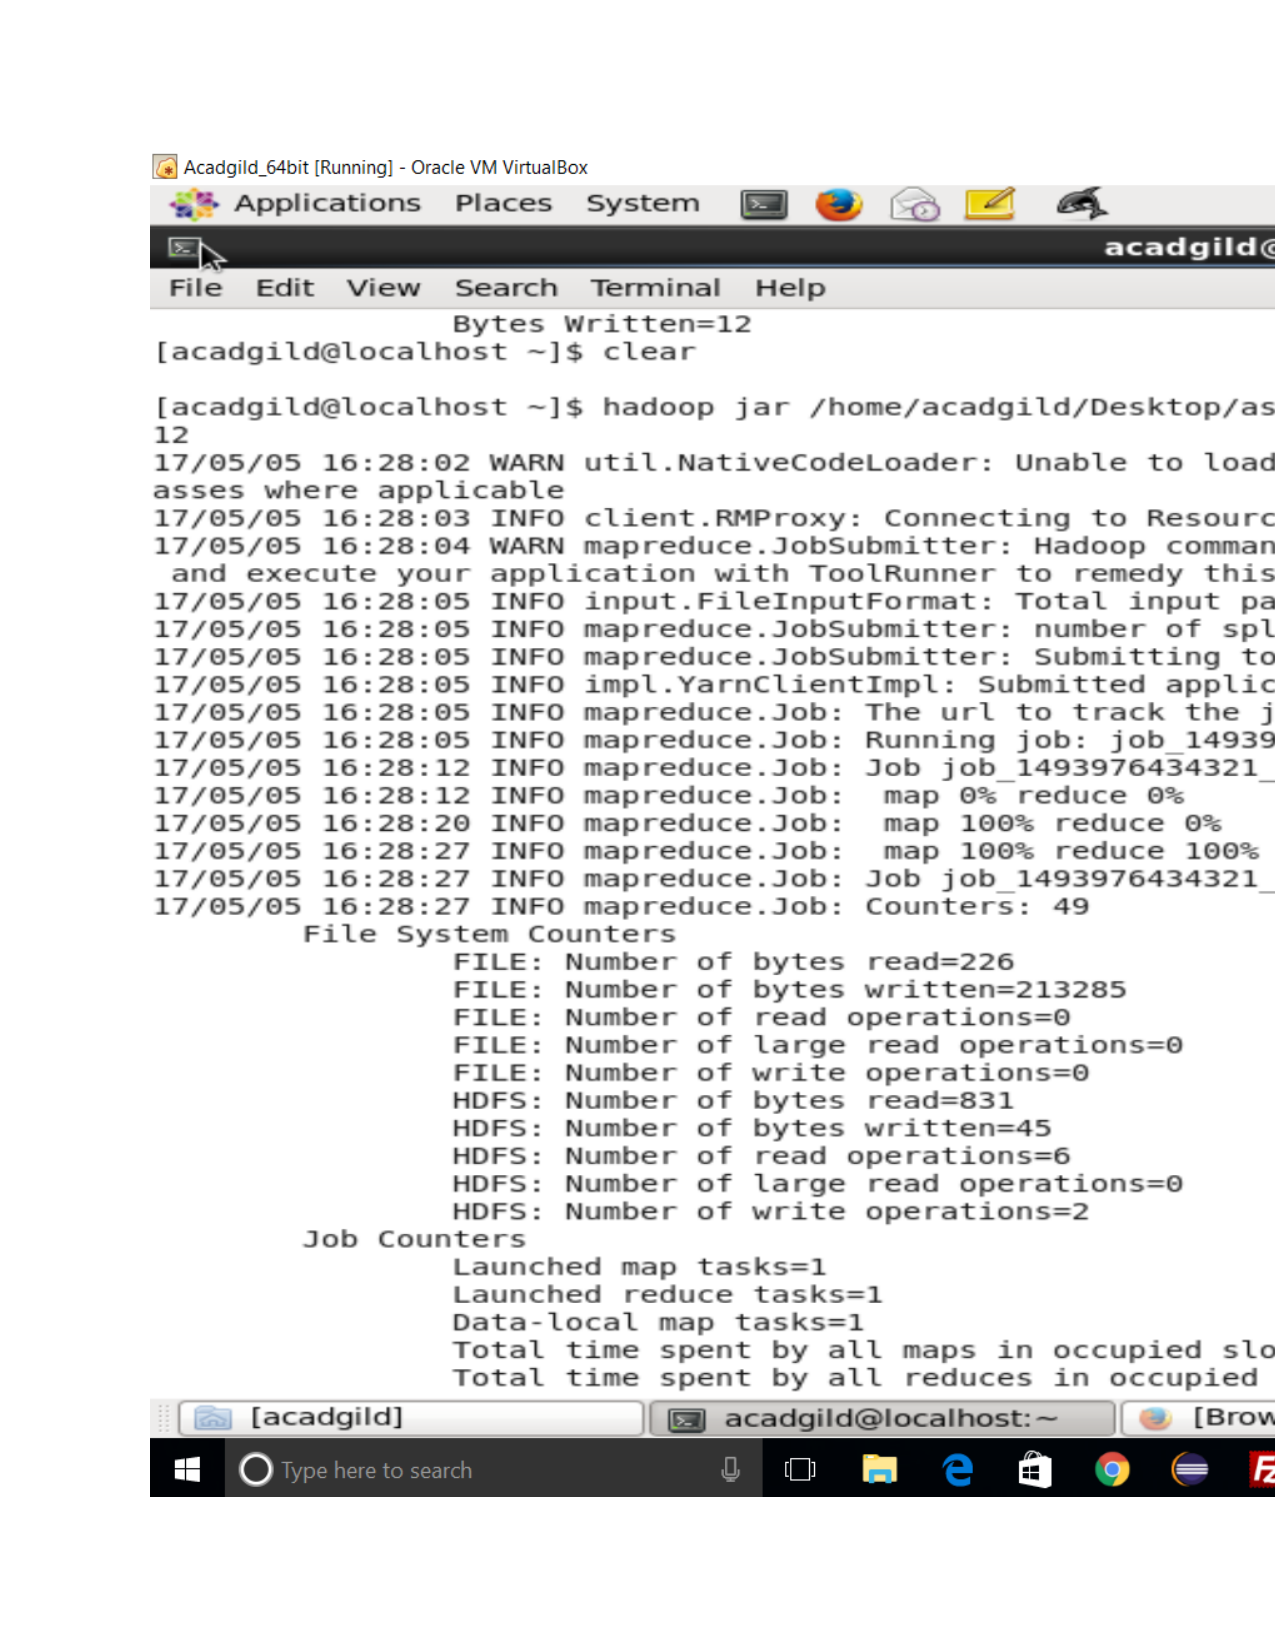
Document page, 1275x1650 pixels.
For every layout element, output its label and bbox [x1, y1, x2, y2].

picture [150, 150, 1275, 1497]
